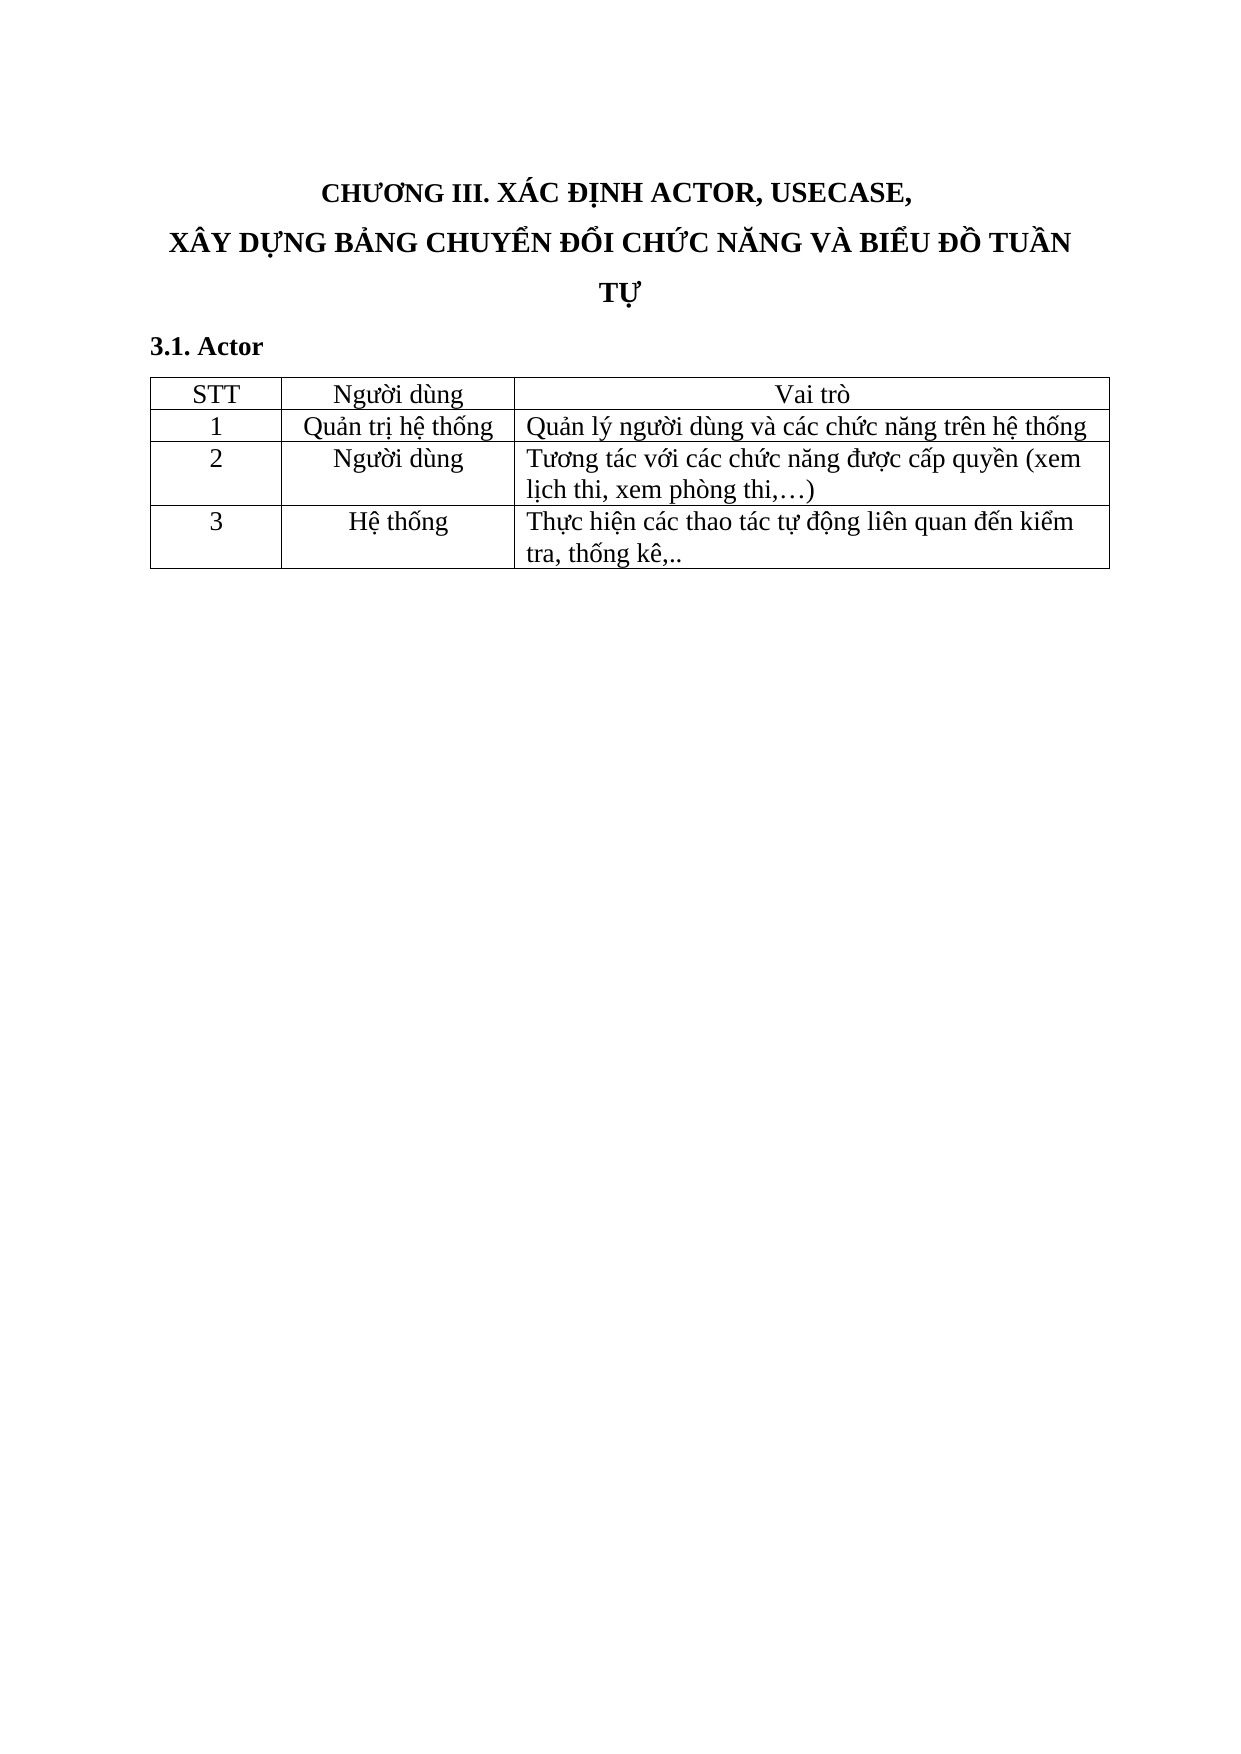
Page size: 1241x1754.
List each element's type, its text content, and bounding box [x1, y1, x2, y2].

table_header STT [151, 378, 281, 409]
table_cell 3 [151, 506, 281, 568]
table_cell Hệ thống [282, 506, 514, 568]
subtitle CHƯƠNG III. XÁC ĐỊNH ACTOR, USECASE, XÂY DỰNG BẢNG CHUYỂN ĐỔI CHỨC NĂNG VÀ BIỂU ĐỒ TUẦN TỰ [150, 175, 1090, 309]
table_cell Thực hiện các thao tác tự động liên quan đến kiểm tra, thống kê,.. [515, 506, 1109, 568]
subtitle 3.1. Actor [150, 330, 1090, 361]
table_header Vai trò [515, 378, 1109, 409]
table_cell Tương tác với các chức năng được cấp quyền (xem lịch thi, xem phòng thi,…) [515, 442, 1109, 504]
table_cell Quản lý người dùng và các chức năng trên hệ thống [515, 410, 1109, 441]
table_cell 1 [151, 410, 281, 441]
table_cell Người dùng [282, 442, 514, 504]
table_header Người dùng [282, 378, 514, 409]
table_cell 2 [151, 442, 281, 504]
table_cell Quản trị hệ thống [282, 410, 514, 441]
